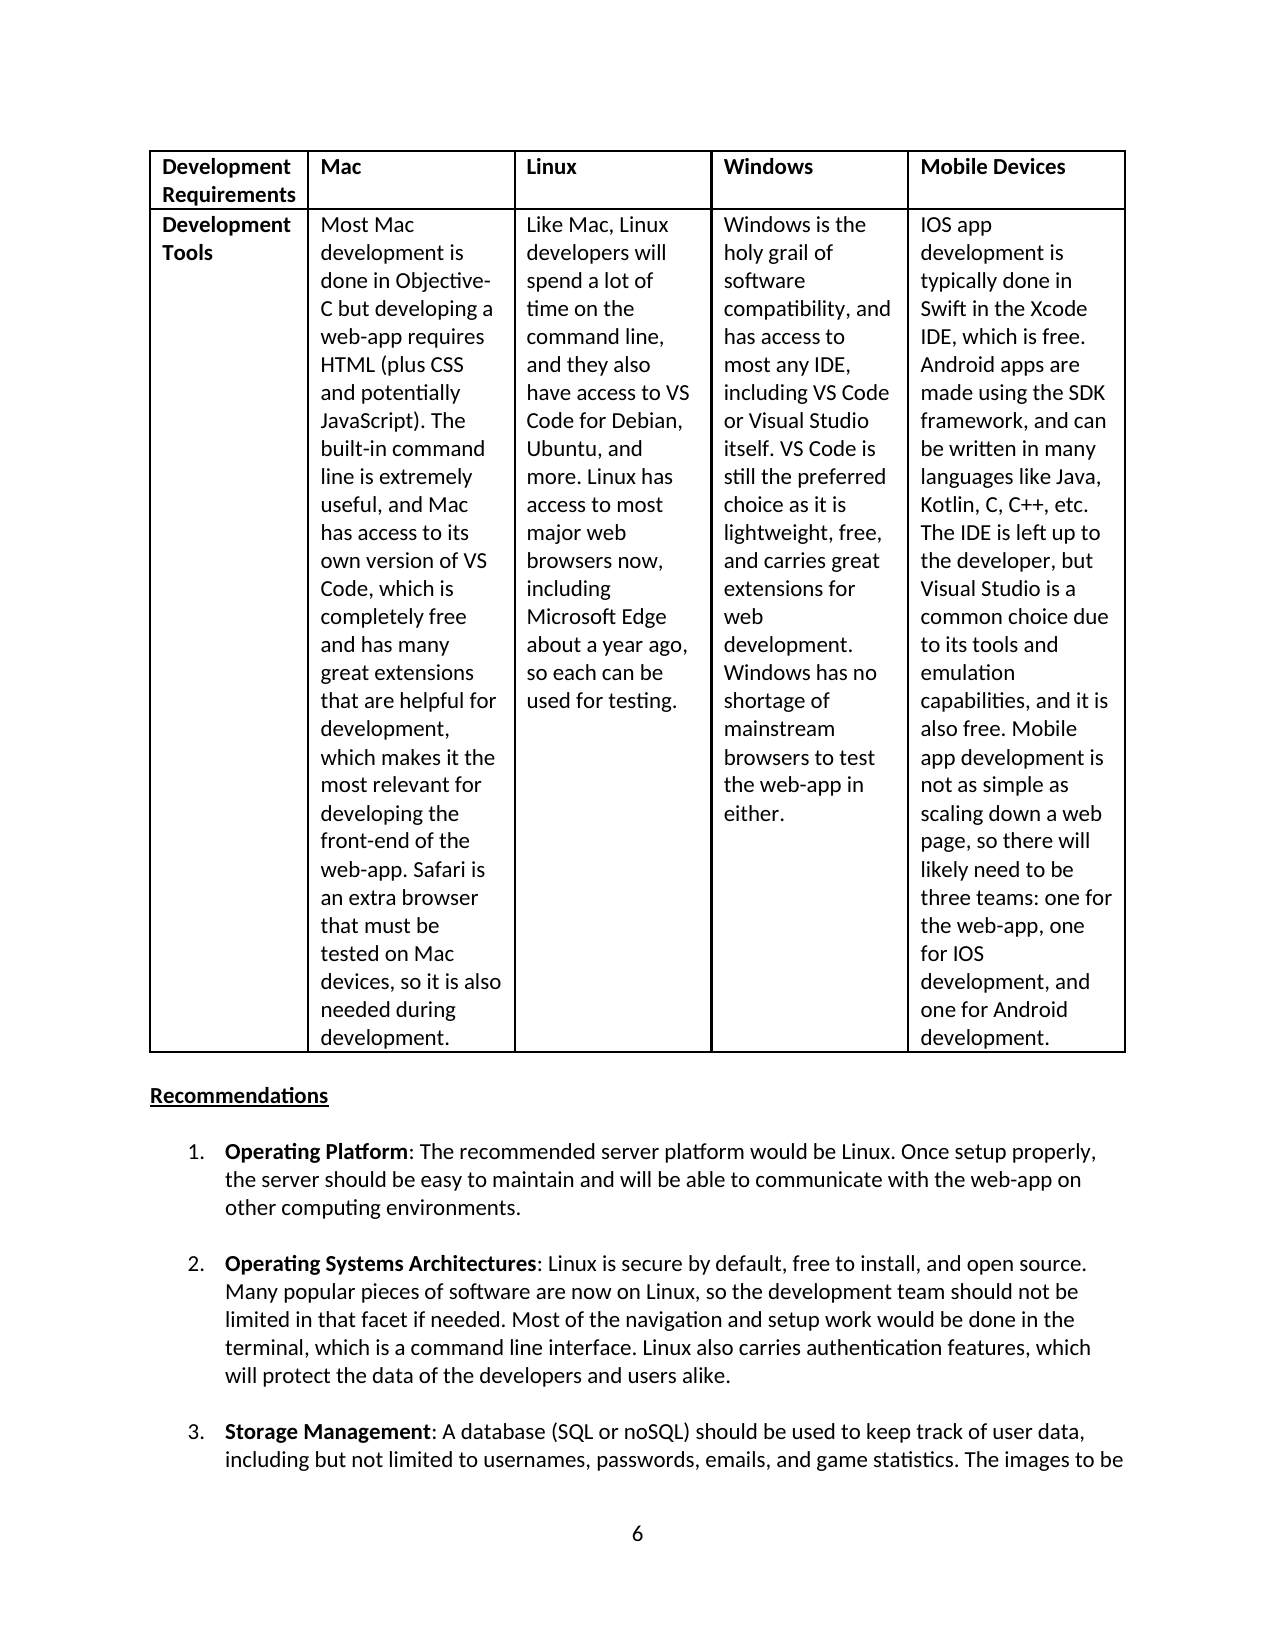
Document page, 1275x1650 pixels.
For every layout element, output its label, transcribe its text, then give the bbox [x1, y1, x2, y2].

table_cell Most Mac development is done in Objective-C but developing a web-app requires HTML (plus CSS and potentially JavaScript). The built-in command line is extremely useful, and Mac has access to its own version of VS Code, which is completely free and has many great extensions that are helpful for development, which makes it the most relevant for developing the front-end of the web-app. Safari is an extra browser that must be tested on Mac devices, so it is also needed during development. [309, 210, 514, 1051]
table_header Linux [516, 152, 710, 208]
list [187, 1417, 1125, 1473]
list Operating Systems Architectures: Linux is secure by default, free to install, and open source. Many popular pieces of software are now on Linux, so the development team should not be limited in that facet if needed. Most of the navigation and setup work would be done in the terminal, which is a command line interface. Linux also carries authentication features, which will protect the data of the developers and users alike. [187, 1249, 1125, 1389]
subtitle Recommendations [150, 1081, 1125, 1109]
table_header Mobile Devices [909, 152, 1124, 208]
list Operating Platform: The recommended server platform would be Linux. Once setup properly, the server should be easy to maintain and will be able to communicate with the web-app on other computing environments. [187, 1137, 1125, 1221]
table_cell Development Tools [151, 210, 307, 1051]
table_header Mac [309, 152, 514, 208]
table_header Development Requirements [151, 152, 307, 208]
table_cell Windows is the holy grail of software compatibility, and has access to most any IDE, including VS Code or Visual Studio itself. VS Code is still the preferred choice as it is lightweight, free, and carries great extensions for web development. Windows has no shortage of mainstream browsers to test the web-app in either. [713, 210, 907, 1051]
table_cell Like Mac, Linux developers will spend a lot of time on the command line, and they also have access to VS Code for Debian, Ubuntu, and more. Linux has access to most major web browsers now, including Microsoft Edge about a year ago, so each can be used for testing. [516, 210, 710, 1051]
table_cell IOS app development is typically done in Swift in the Xcode IDE, which is free. Android apps are made using the SDK framework, and can be written in many languages like Java, Kotlin, C, C++, etc. The IDE is left up to the developer, but Visual Studio is a common choice due to its tools and emulation capabilities, and it is also free. Mobile app development is not as simple as scaling down a web page, so there will likely need to be three teams: one for the web-app, one for IOS development, and one for Android development. [909, 210, 1124, 1051]
table_header Windows [713, 152, 907, 208]
